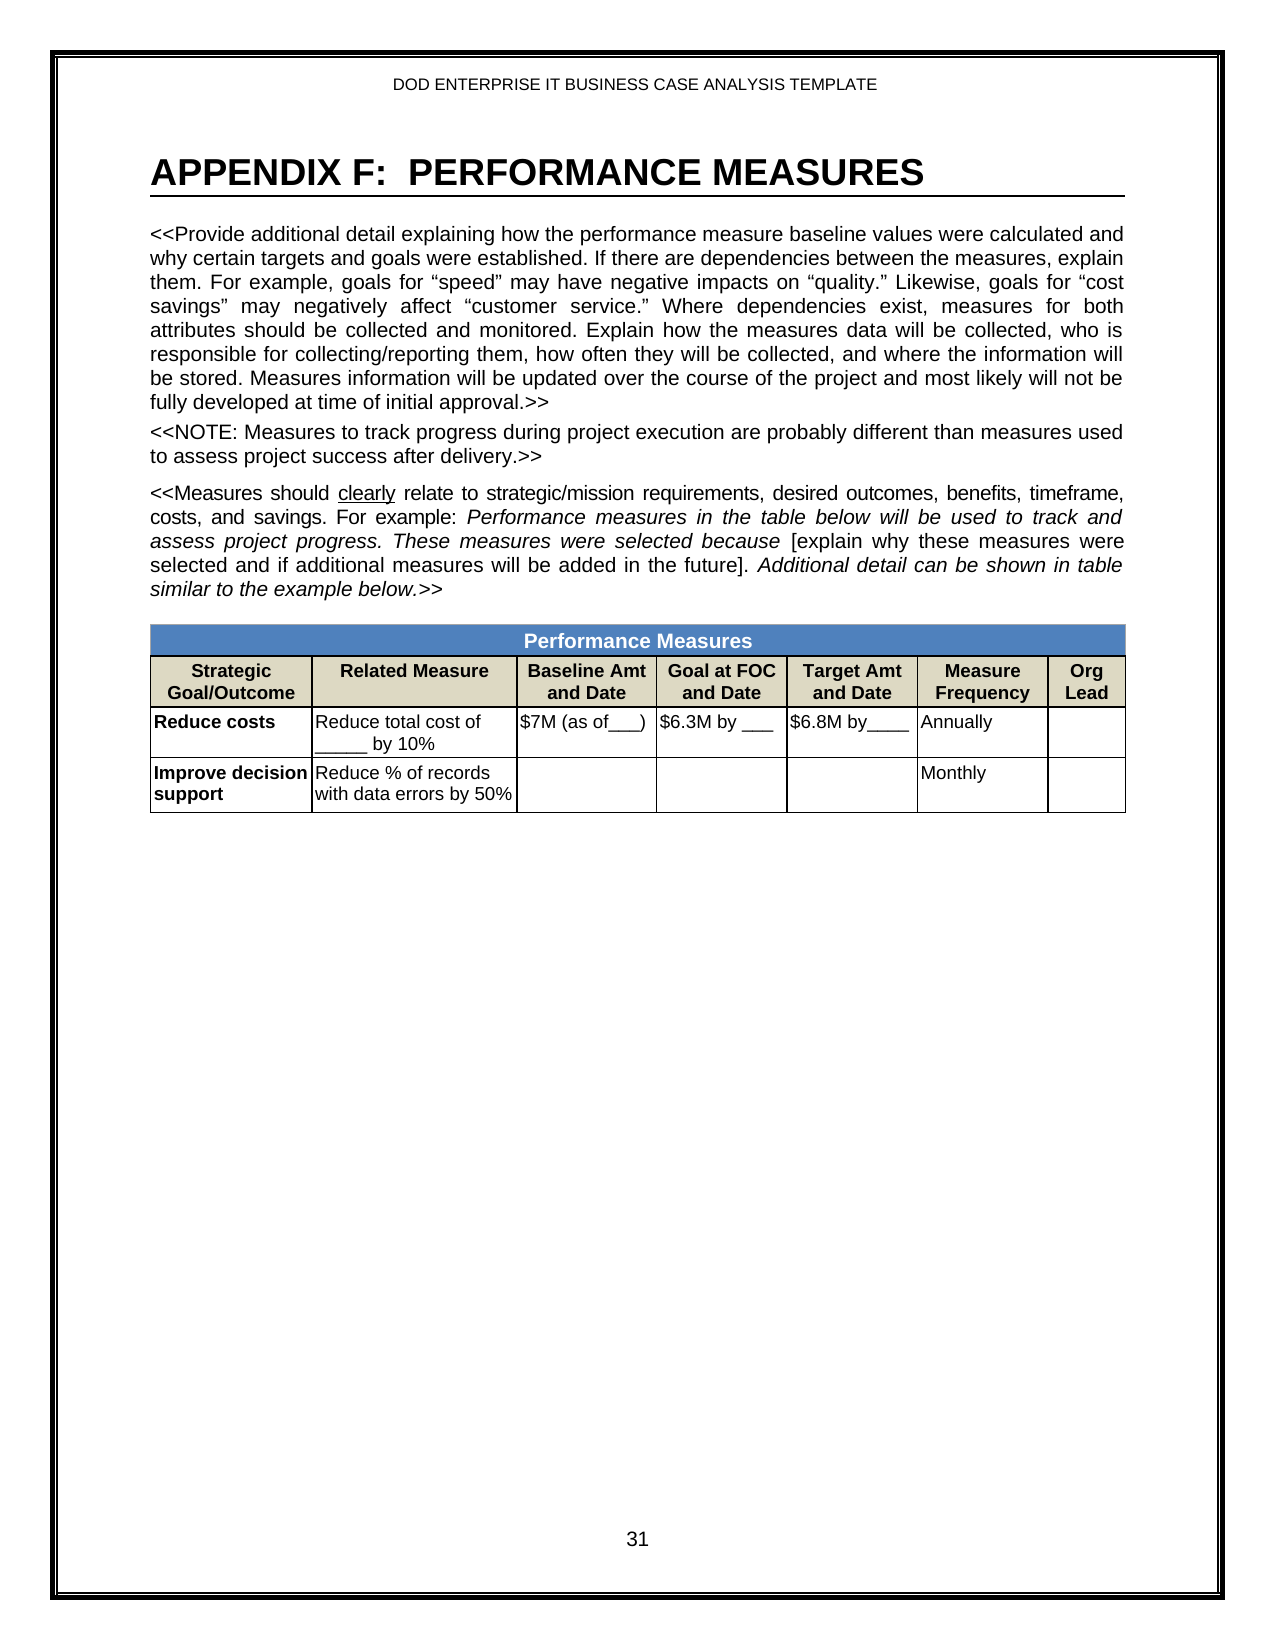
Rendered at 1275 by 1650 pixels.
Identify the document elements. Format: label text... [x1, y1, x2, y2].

table_cell [657, 758, 786, 812]
table_cell $6.3M by ___ [657, 708, 786, 757]
table_cell Improve decision support [151, 758, 311, 812]
table_cell [788, 758, 917, 812]
subtitle Appendix F: Performance Measures [150, 150, 1125, 195]
text <<Measures should clearly relate to strategic/mission requirements, desired outcomes, benefits, timeframe, costs, and savings. For example: Performance measures in the table below will be used to track and assess project progress. These measures were selected because [explain why these measures were selected and if additional measures will be added in the future]. Additional detail can be shown in table similar to the example below.>> [150, 481, 1125, 600]
table_cell $7M (as of___) [518, 708, 656, 757]
table_cell Reduce total cost of _____ by 10% [313, 708, 516, 757]
table_cell Monthly [918, 758, 1047, 812]
table_cell [1049, 708, 1125, 757]
table_cell Org Lead [1049, 657, 1125, 706]
table_header Performance Measures [151, 625, 1125, 655]
table_cell Strategic Goal/Outcome [151, 657, 311, 706]
table_cell [1049, 758, 1125, 812]
table_cell Related Measure [313, 657, 516, 706]
list <<NOTE: Measures to track progress during project execution are probably different than measures used to assess project success after delivery.>> [150, 420, 1125, 468]
list <<Provide additional detail explaining how the performance measure baseline values were calculated and why certain targets and goals were established. If there are dependencies between the measures, explain them. For example, goals for “speed” may have negative impacts on “quality.” Likewise, goals for “cost savings” may negatively affect “customer service.” Where dependencies exist, measures for both attributes should be collected and monitored. Explain how the measures data will be collected, who is responsible for collecting/reporting them, how often they will be collected, and where the information will be stored. Measures information will be updated over the course of the project and most likely will not be fully developed at time of initial approval.>> [150, 222, 1125, 414]
table_cell Annually [918, 708, 1047, 757]
table_cell Reduce costs [151, 708, 311, 757]
table_cell Measure Frequency [918, 657, 1047, 706]
table_cell Target Amt and Date [788, 657, 917, 706]
table_cell $6.8M by____ [788, 708, 917, 757]
table_cell Goal at FOC and Date [657, 657, 786, 706]
table_cell [518, 758, 656, 812]
table_cell Baseline Amt and Date [518, 657, 656, 706]
table_cell Reduce % of records with data errors by 50% [313, 758, 516, 812]
